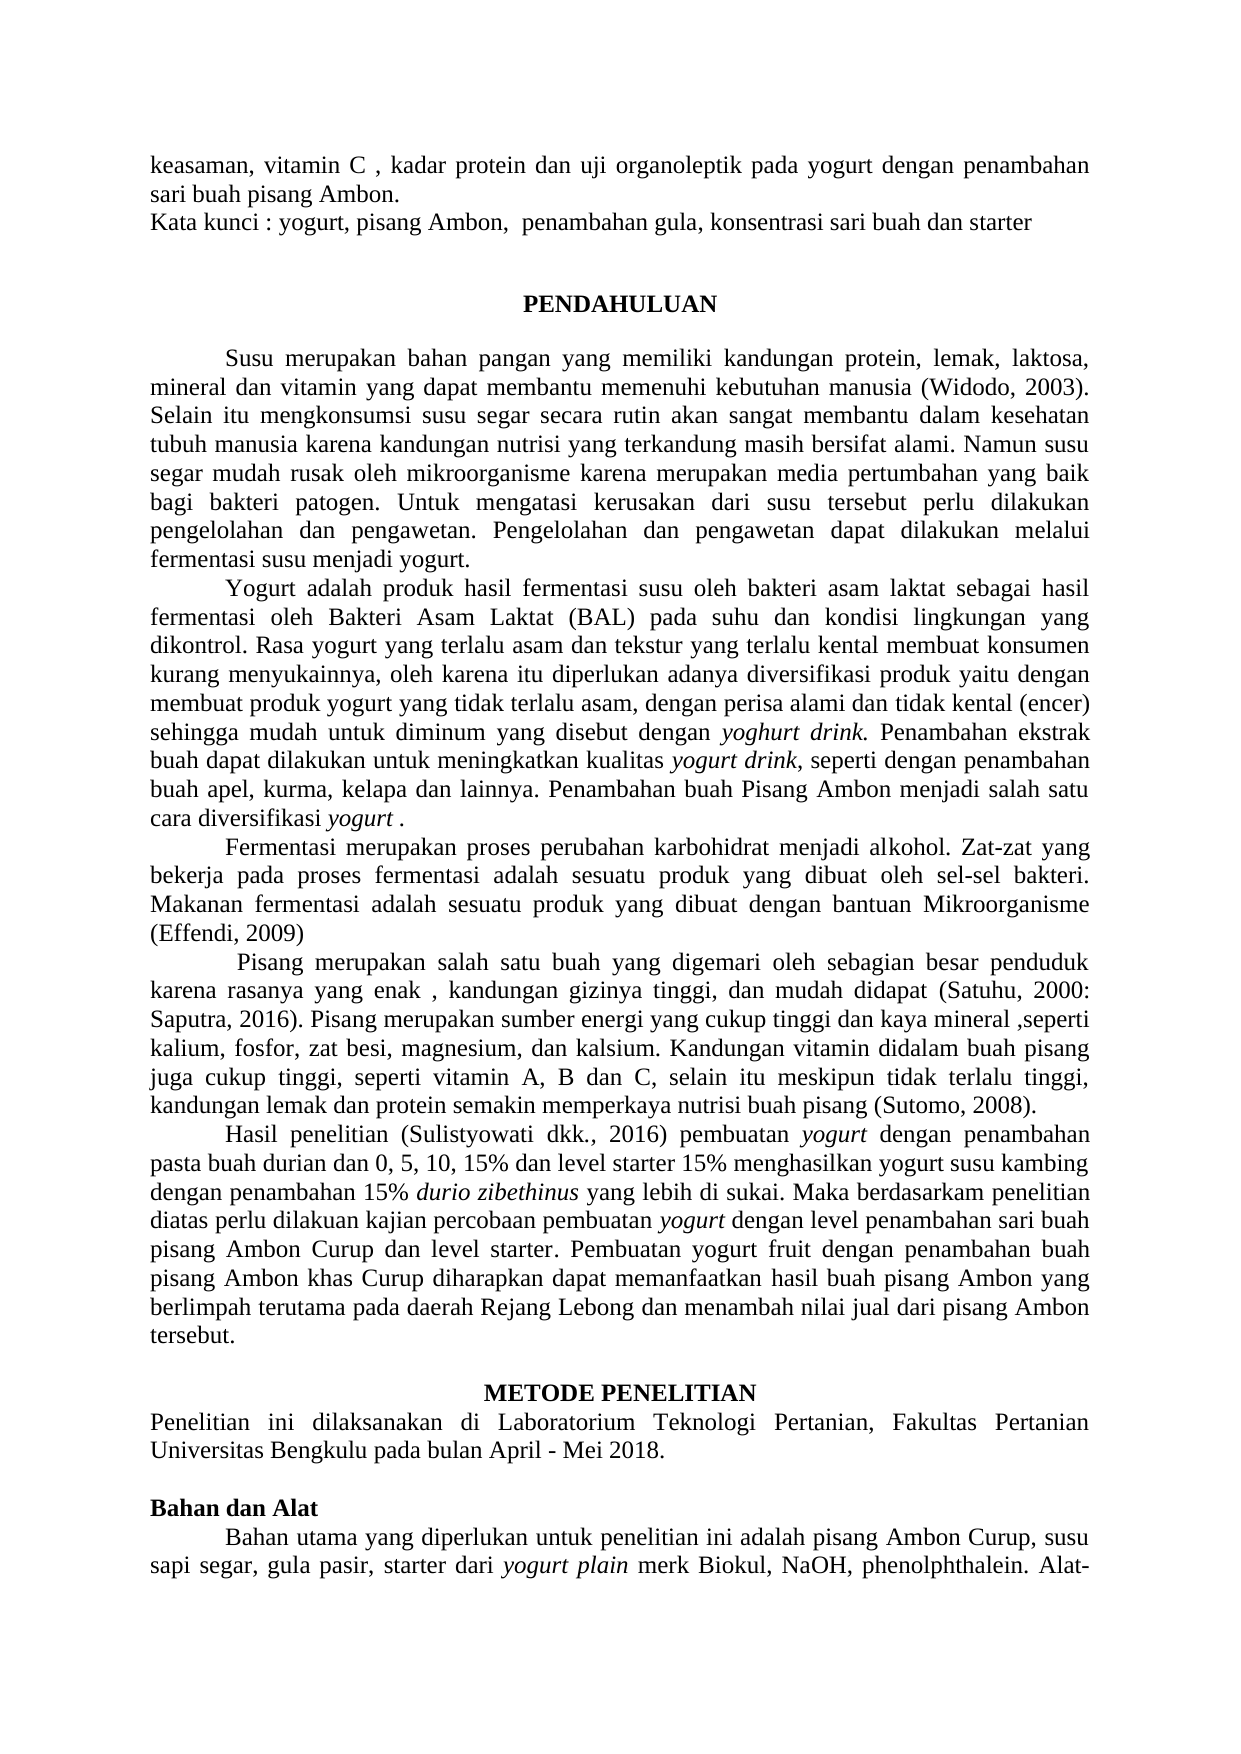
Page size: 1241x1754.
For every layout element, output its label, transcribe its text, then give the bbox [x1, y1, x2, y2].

text Penelitian ini dilaksanakan di Laboratorium Teknologi Pertanian, Fakultas Pertanian Universitas Bengkulu pada bulan April - Mei 2018. [150, 1407, 1090, 1464]
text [150, 1522, 1090, 1579]
text Kata kunci : yogurt, pisang Ambon, penambahan gula, konsentrasi sari buah dan starter [150, 207, 1090, 236]
text Fermentasi merupakan proses perubahan karbohidrat menjadi alkohol. Zat-zat yang bekerja pada proses fermentasi adalah sesuatu produk yang dibuat oleh sel-sel bakteri. Makanan fermentasi adalah sesuatu produk yang dibuat dengan bantuan Mikroorganisme (Effendi, 2009) [150, 832, 1090, 947]
text Yogurt adalah produk hasil fermentasi susu oleh bakteri asam laktat sebagai hasil fermentasi oleh Bakteri Asam Laktat (BAL) pada suhu dan kondisi lingkungan yang dikontrol. Rasa yogurt yang terlalu asam dan tekstur yang terlalu kental membuat konsumen kurang menyukainnya, oleh karena itu diperlukan adanya diversifikasi produk yaitu dengan membuat produk yogurt yang tidak terlalu asam, dengan perisa alami dan tidak kental (encer) sehingga mudah untuk diminum yang disebut dengan yoghurt drink. Penambahan ekstrak buah dapat dilakukan untuk meningkatkan kualitas yogurt drink, seperti dengan penambahan buah apel, kurma, kelapa dan lainnya. Penambahan buah Pisang Ambon menjadi salah satu cara diversifikasi yogurt . [150, 573, 1090, 832]
text Bahan dan Alat [150, 1493, 1090, 1522]
text Susu merupakan bahan pangan yang memiliki kandungan protein, lemak, laktosa, mineral dan vitamin yang dapat membantu memenuhi kebutuhan manusia (Widodo, 2003). Selain itu mengkonsumsi susu segar secara rutin akan sangat membantu dalam kesehatan tubuh manusia karena kandungan nutrisi yang terkandung masih bersifat alami. Namun susu segar mudah rusak oleh mikroorganisme karena merupakan media pertumbahan yang baik bagi bakteri patogen. Untuk mengatasi kerusakan dari susu tersebut perlu dilakukan pengelolahan dan pengawetan. Pengelolahan dan pengawetan dapat dilakukan melalui fermentasi susu menjadi yogurt. [150, 343, 1090, 573]
text Hasil penelitian (Sulistyowati dkk., 2016) pembuatan yogurt dengan penambahan pasta buah durian dan 0, 5, 10, 15% dan level starter 15% menghasilkan yogurt susu kambing dengan penambahan 15% durio zibethinus yang lebih di sukai. Maka berdasarkam penelitian diatas perlu dilakuan kajian percobaan pembuatan yogurt dengan level penambahan sari buah pisang Ambon Curup dan level starter. Pembuatan yogurt fruit dengan penambahan buah pisang Ambon khas Curup diharapkan dapat memanfaatkan hasil buah pisang Ambon yang berlimpah terutama pada daerah Rejang Lebong dan menambah nilai jual dari pisang Ambon tersebut. [150, 1119, 1090, 1349]
text Pisang merupakan salah satu buah yang digemari oleh sebagian besar penduduk karena rasanya yang enak , kandungan gizinya tinggi, dan mudah didapat (Satuhu, 2000: Saputra, 2016). Pisang merupakan sumber energi yang cukup tinggi dan kaya mineral ,seperti kalium, fosfor, zat besi, magnesium, dan kalsium. Kandungan vitamin didalam buah pisang juga cukup tinggi, seperti vitamin A, B dan C, selain itu meskipun tidak terlalu tinggi, kandungan lemak dan protein semakin memperkaya nutrisi buah pisang (Sutomo, 2008). [150, 947, 1090, 1119]
text METODE PENELITIAN [150, 1378, 1090, 1407]
text PENDAHULUAN [150, 289, 1090, 318]
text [150, 150, 1090, 207]
